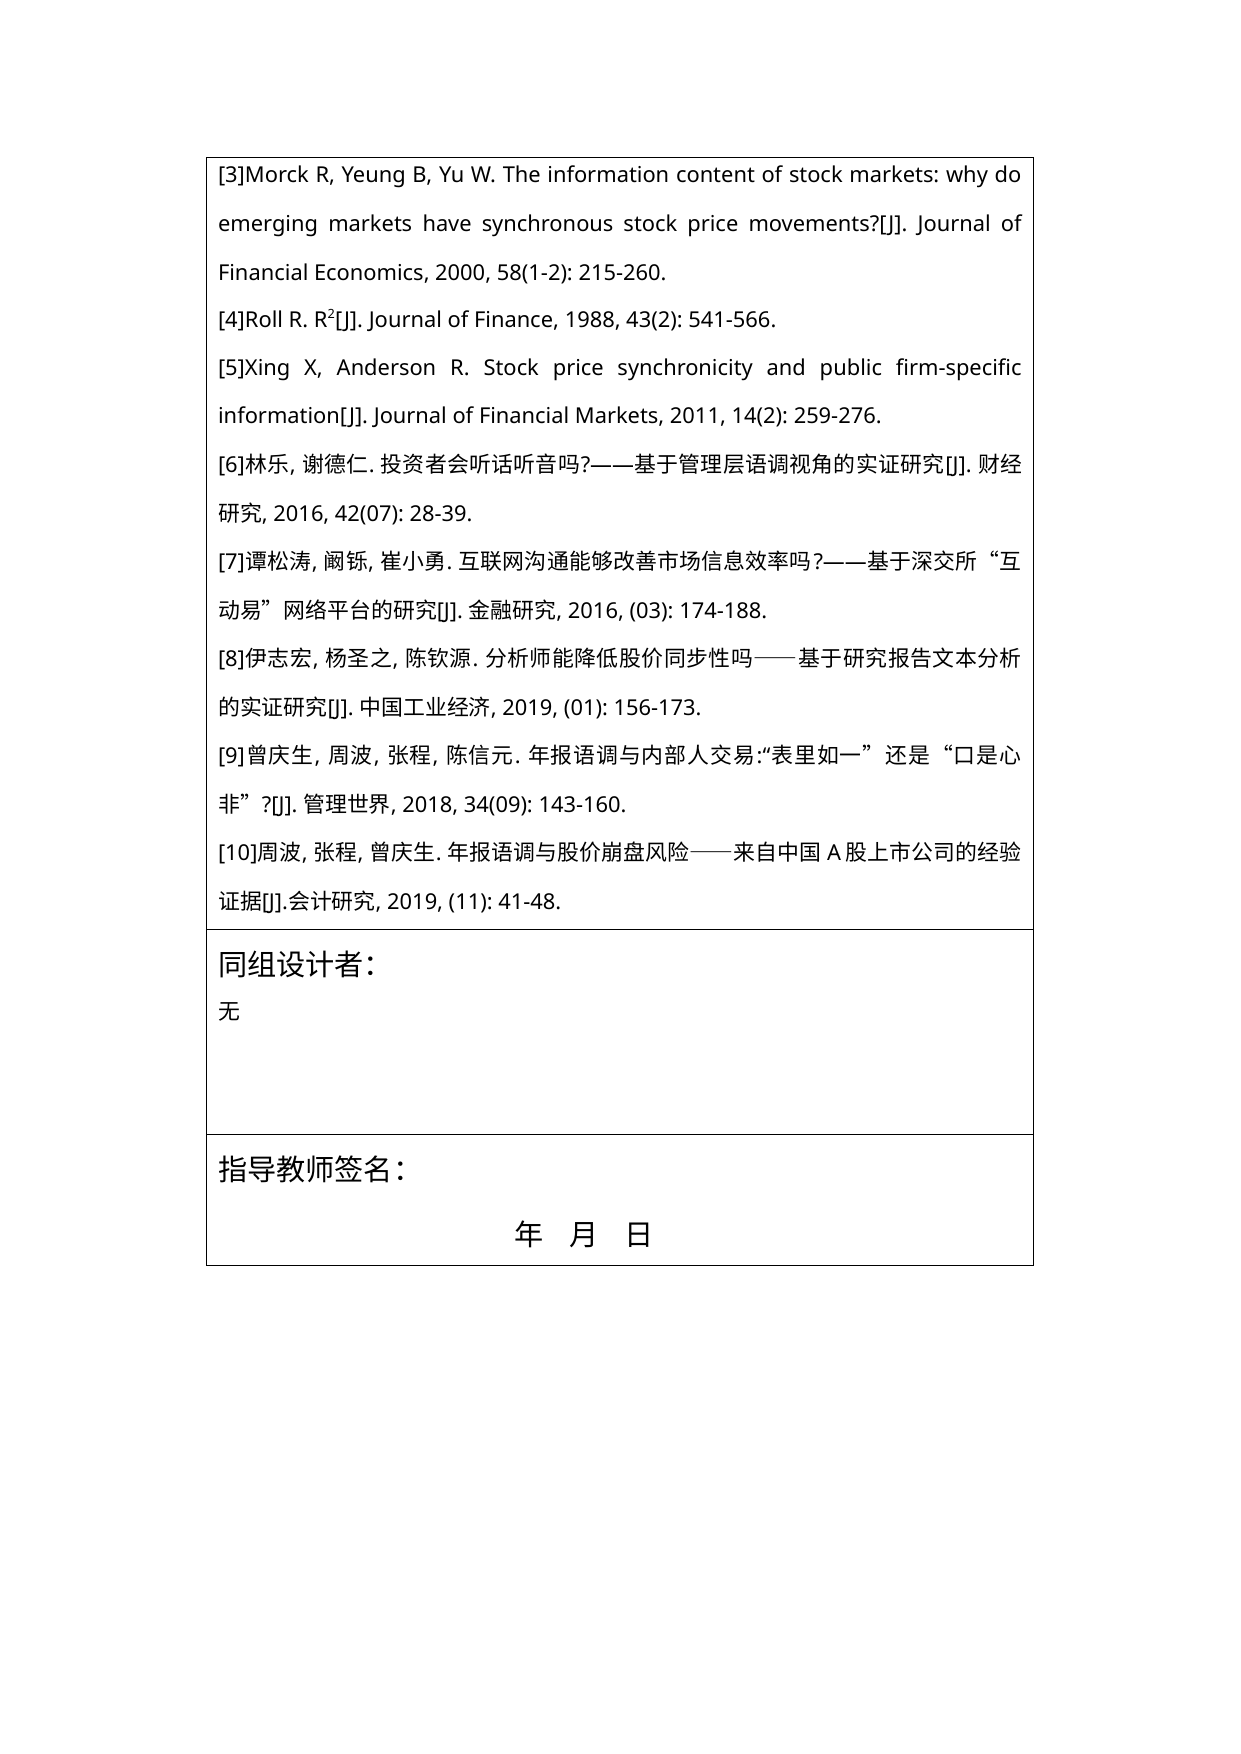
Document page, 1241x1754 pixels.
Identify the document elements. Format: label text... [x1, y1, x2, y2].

table_cell 指导教师签名： 年 月 日 [207, 1135, 1033, 1265]
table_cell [207, 158, 1033, 929]
table_cell 同组设计者： 无 [207, 930, 1033, 1134]
